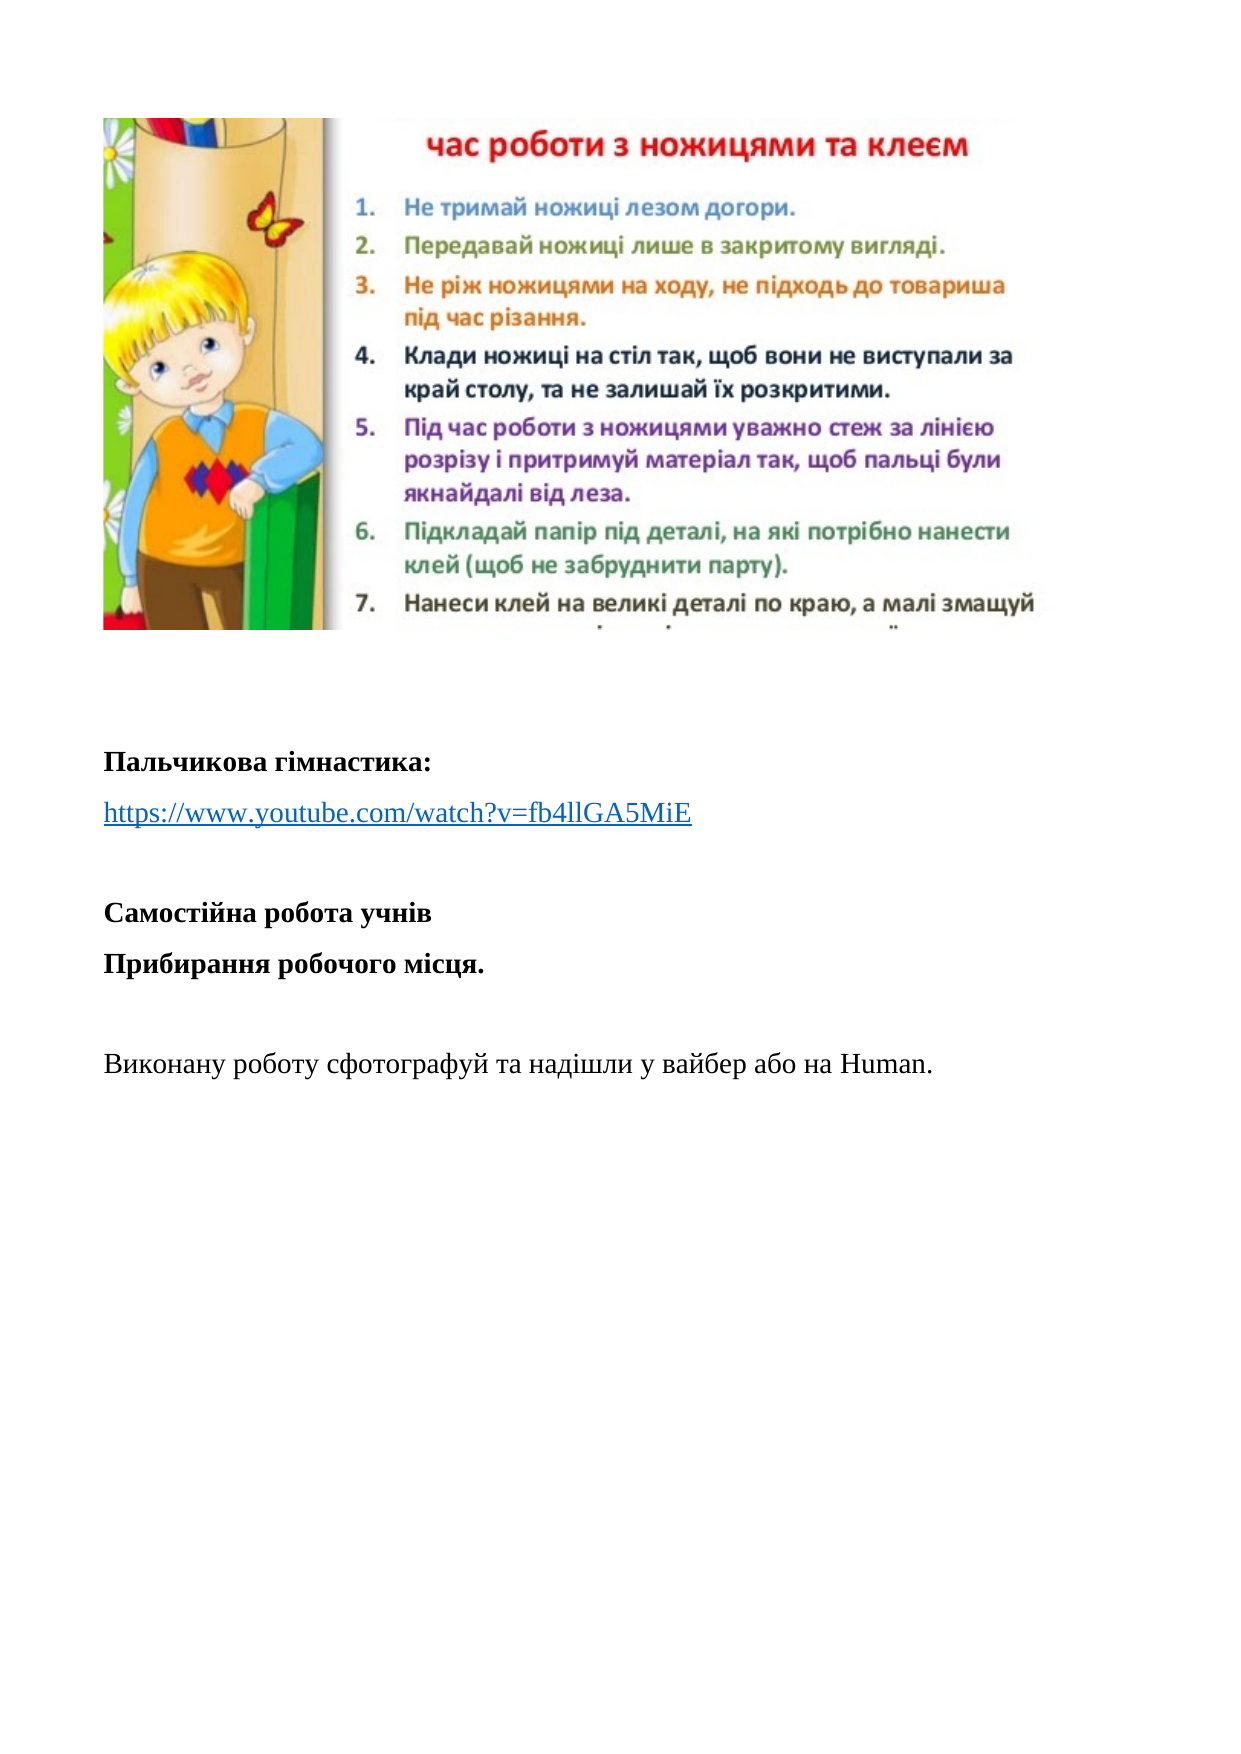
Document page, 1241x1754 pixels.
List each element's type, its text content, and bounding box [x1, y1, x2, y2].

picture [103, 118, 1078, 630]
text https://www.youtube.com/watch?v=fb4llGA5MiE [103, 795, 1152, 828]
text Прибирання робочого місця. [103, 946, 1152, 979]
text Самостійна робота учнів [103, 896, 1152, 929]
text Пальчикова гімнастика: [103, 744, 1152, 778]
text Виконану роботу сфотографуй та надішли у вайбер або на Human. [103, 1046, 1152, 1080]
